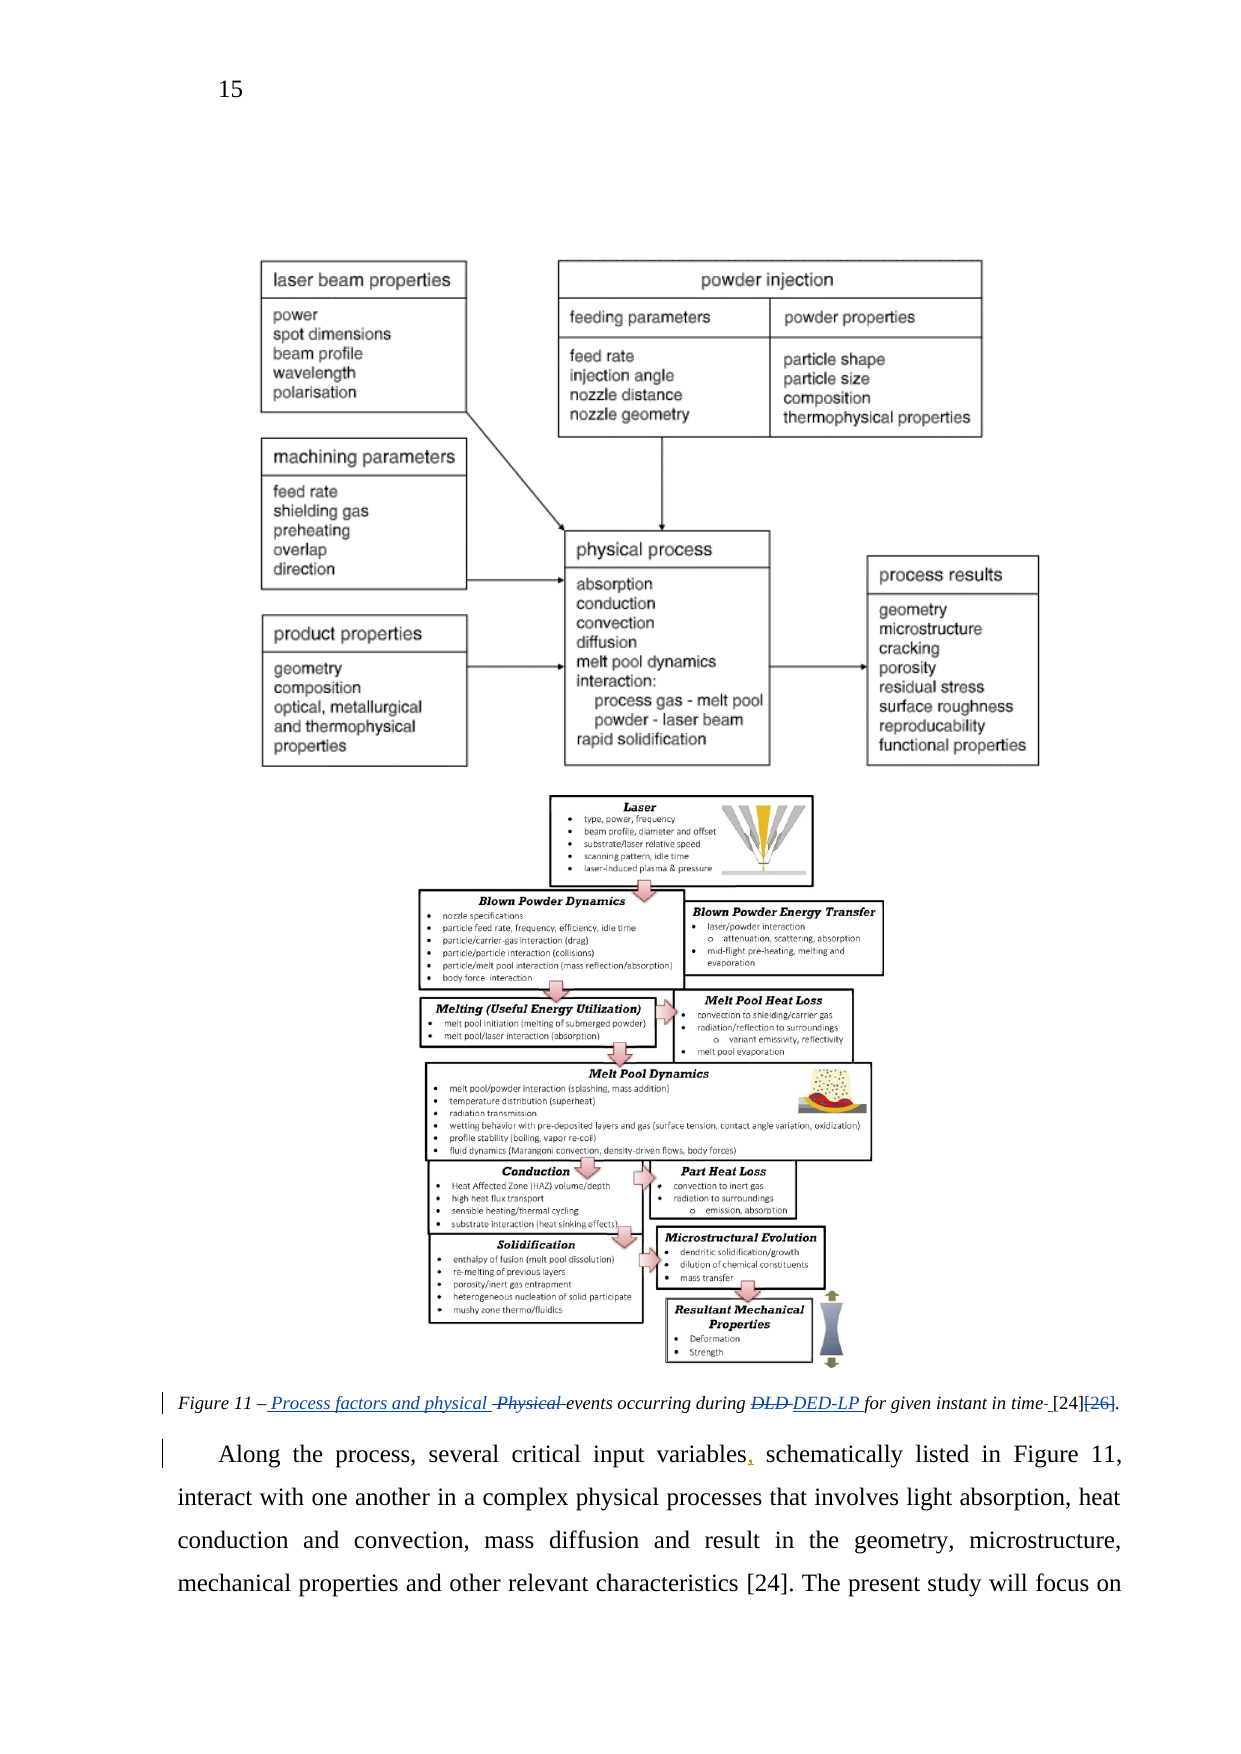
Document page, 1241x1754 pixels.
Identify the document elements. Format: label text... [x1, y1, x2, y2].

picture [396, 791, 904, 1376]
picture [252, 250, 1048, 777]
text Figure –events occurring during for given instant in time[24]. [177, 1392, 1122, 1414]
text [177, 1439, 1122, 1597]
